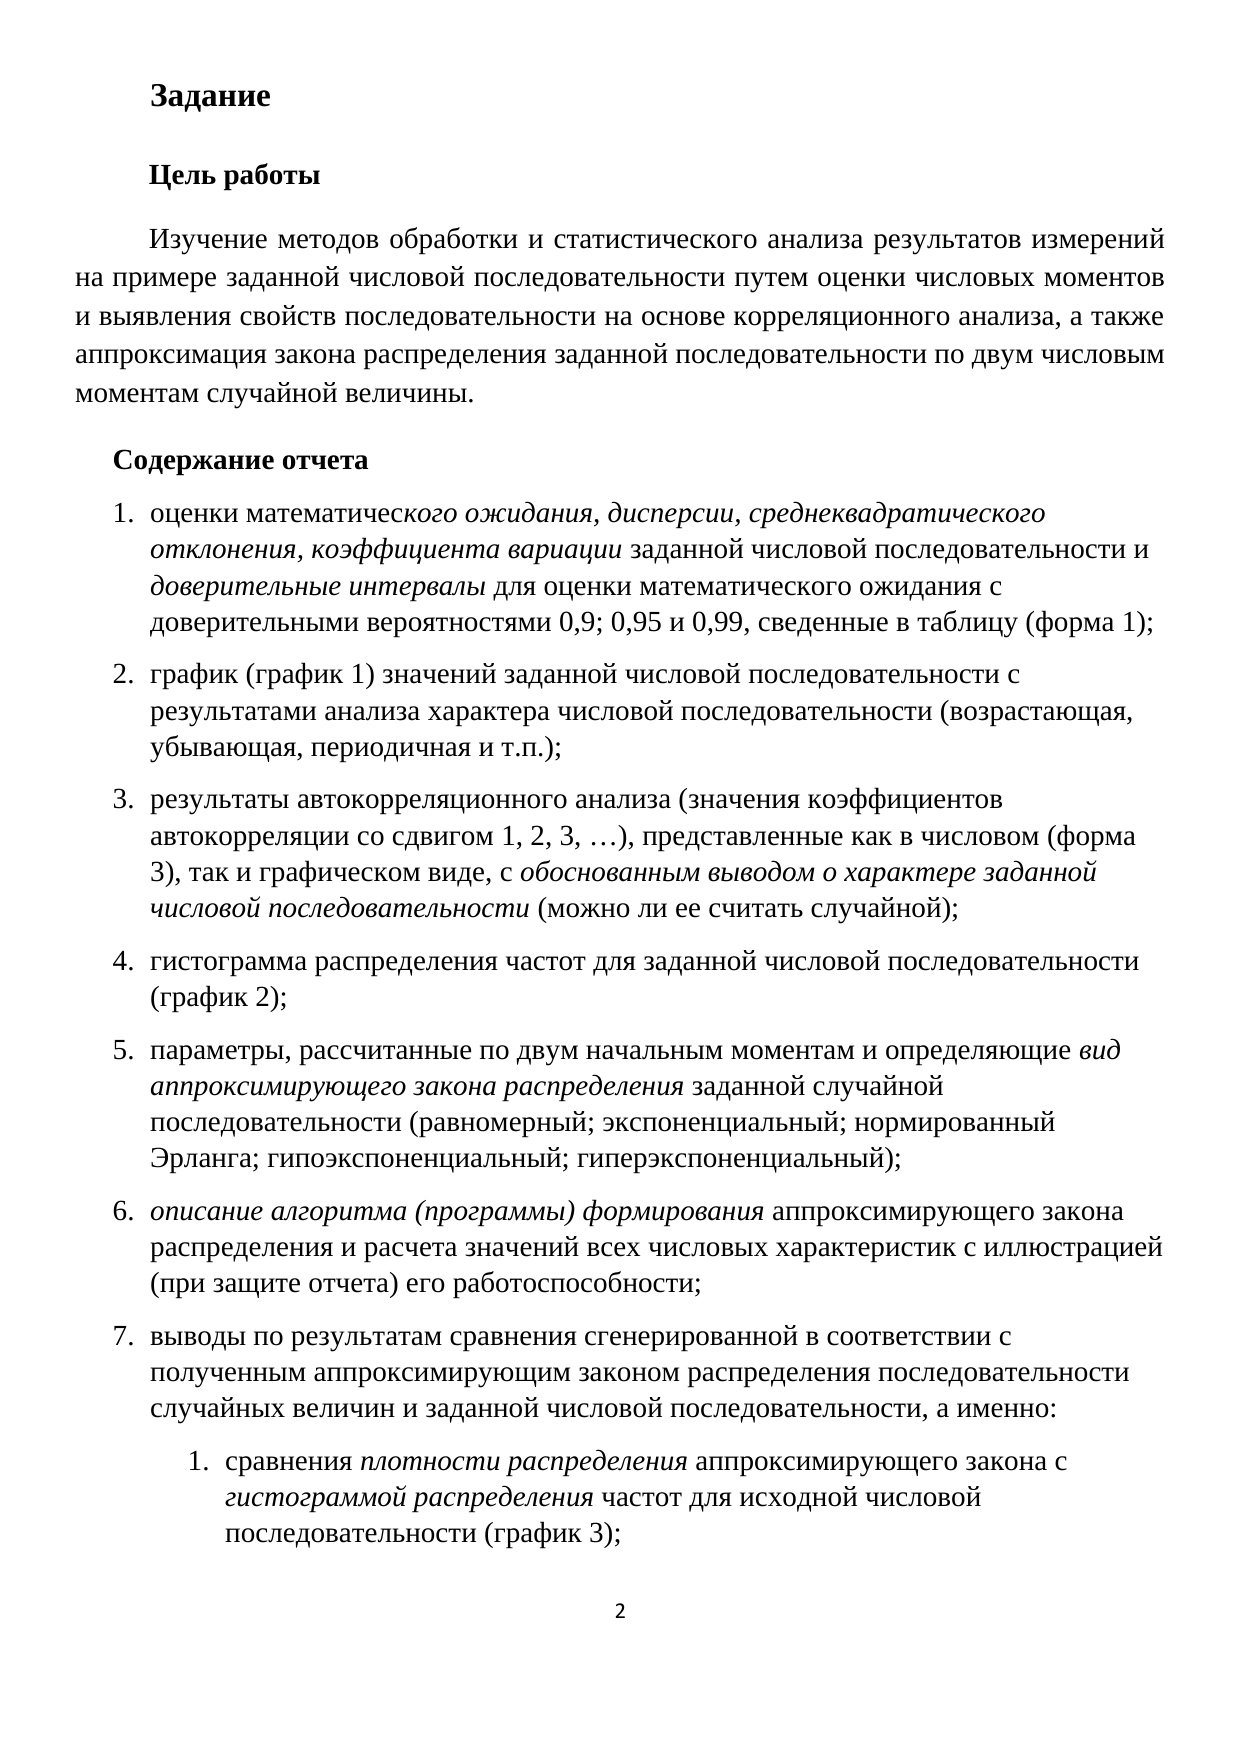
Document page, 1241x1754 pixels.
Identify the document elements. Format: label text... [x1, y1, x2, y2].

subtitle Задание [75, 75, 1165, 113]
list оценки математического ожидания, дисперсии, среднеквадратического отклонения, коэффициента вариации заданной числовой последовательности и доверительные интервалы для оценки математического ожидания с доверительными вероятностями 0,9; 0,95 и 0,99, сведенные в таблицу (форма 1); [112, 495, 1165, 637]
list выводы по результатам сравнения сгенерированной в соответствии с полученным аппроксимирующим законом распределения последовательности случайных величин и заданной числовой последовательности, а именно: [112, 1318, 1165, 1424]
subtitle Изучение методов обработки и статистического анализа результатов измерений на примере заданной числовой последовательности путем оценки числовых моментов и выявления свойств последовательности на основе корреляционного анализа, а также аппроксимация закона распределения заданной последовательности по двум числовым моментам случайной величины. [75, 221, 1165, 409]
text Содержание отчета [75, 442, 1165, 476]
list график (график 1) значений заданной числовой последовательности с результатами анализа характера числовой последовательности (возрастающая, убывающая, периодичная и т.п.); [112, 657, 1165, 762]
list результаты автокорреляционного анализа (значения коэффициентов автокорреляции со сдвигом 1, 2, 3, …), представленные как в числовом (форма 3), так и графическом виде, с обоснованным выводом о характере заданной числовой последовательности (можно ли ее считать случайной); [112, 782, 1165, 924]
list описание алгоритма (программы) формирования аппроксимирующего закона распределения и расчета значений всех числовых характеристик с иллюстрацией (при защите отчета) его работоспособности; [112, 1193, 1165, 1299]
list гистограмма распределения частот для заданной числовой последовательности (график 2); [112, 943, 1165, 1013]
subtitle Цель работы [75, 157, 1165, 191]
list параметры, рассчитанные по двум начальным моментам и определяющие вид аппроксимирующего закона распределения заданной случайной последовательности (равномерный; экспоненциальный; нормированный Эрланга; гипоэкспоненциальный; гиперэкспоненциальный); [112, 1032, 1165, 1174]
list сравнения плотности распределения аппроксимирующего закона с гистограммой распределения частот для исходной числовой последовательности (график 3); [187, 1443, 1165, 1549]
